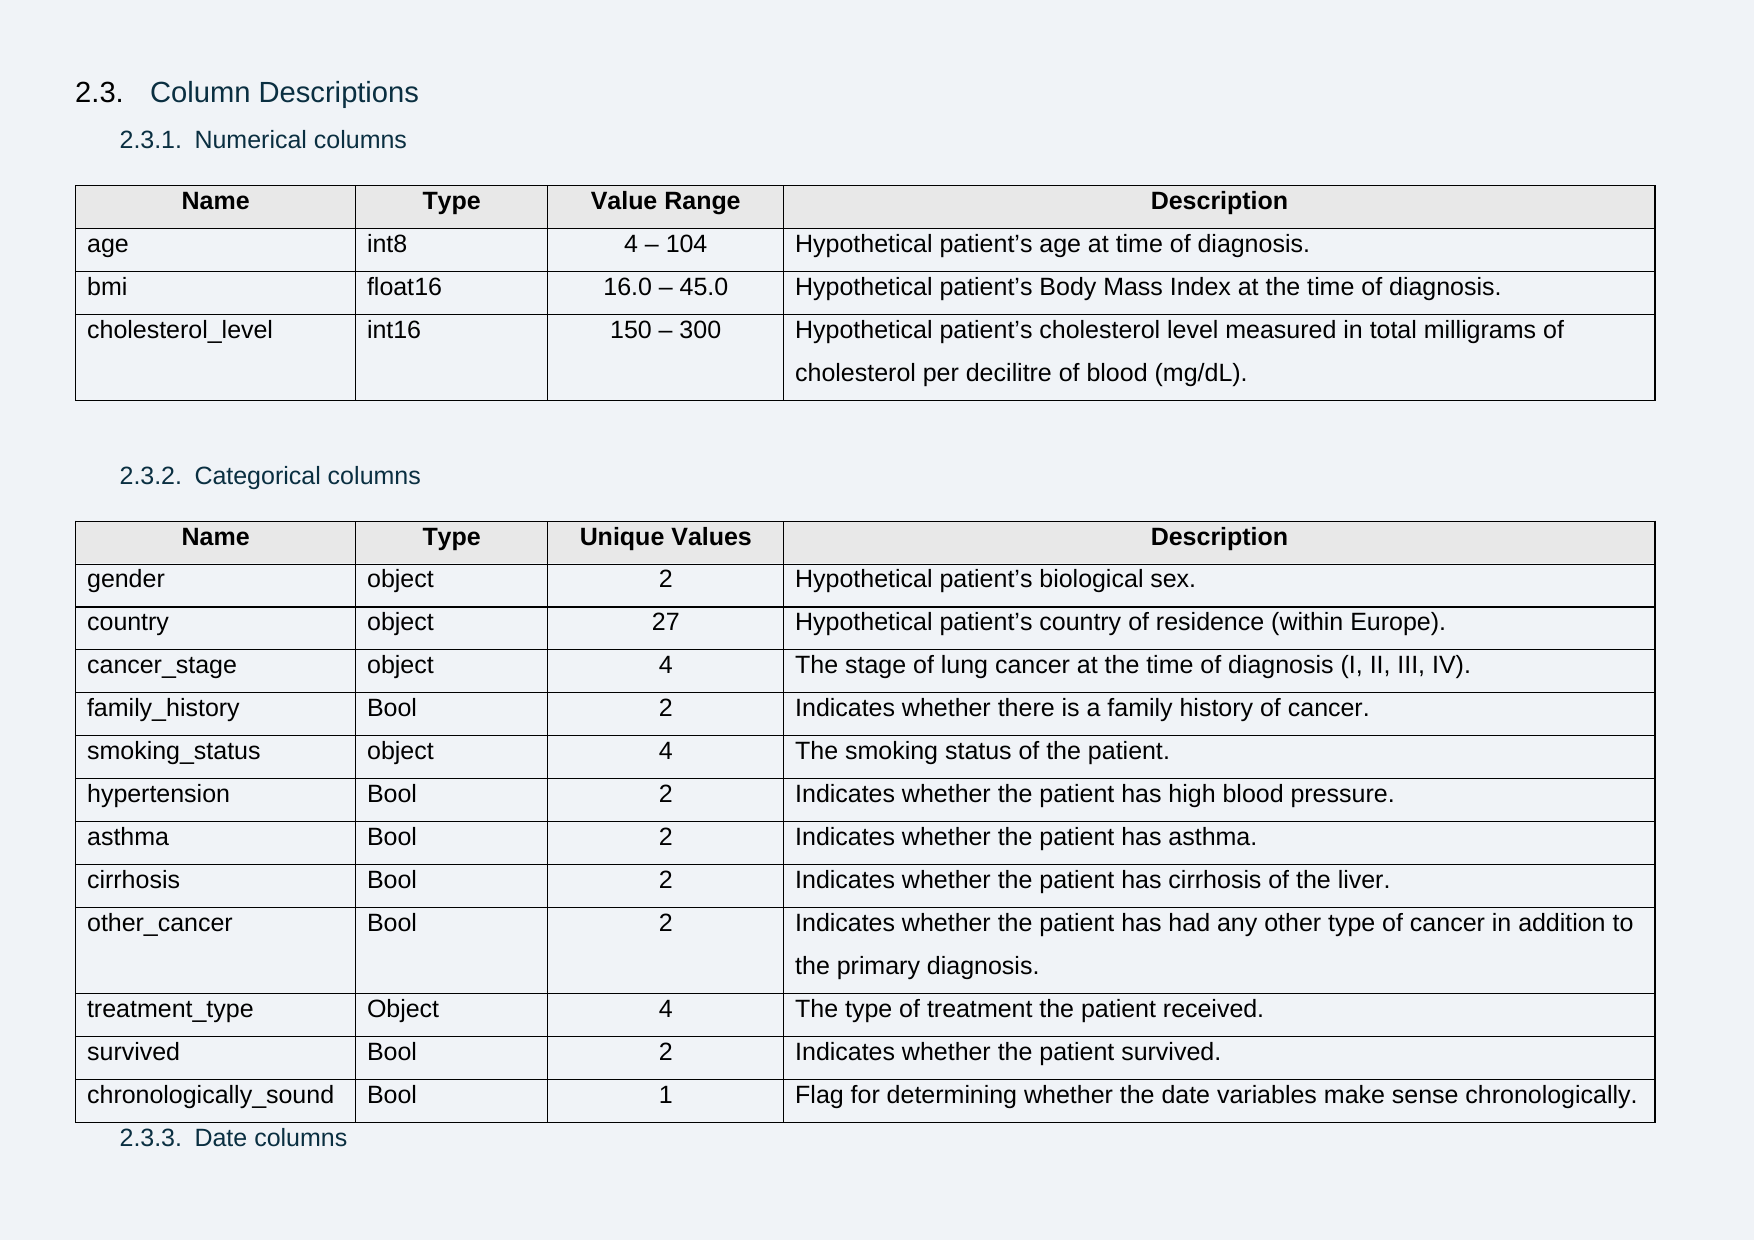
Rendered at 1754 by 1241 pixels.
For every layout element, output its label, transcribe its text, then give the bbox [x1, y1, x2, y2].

table_cell 27 [548, 608, 783, 649]
table_cell hypertension [76, 779, 355, 821]
table_cell cirrhosis [76, 865, 355, 907]
table_cell Indicates whether the patient has had any other type of cancer in addition to the primary diagnosis. [784, 908, 1654, 993]
table_cell 16.0 – 45.0 [548, 272, 783, 314]
table_cell Hypothetical patient’s age at time of diagnosis. [784, 229, 1654, 271]
table_cell 2 [548, 565, 783, 606]
table_header Name [76, 186, 355, 228]
table_cell Bool [356, 822, 547, 864]
table_cell survived [76, 1037, 355, 1079]
list Date columns [119, 1123, 1679, 1151]
table_cell 1 [548, 1080, 783, 1122]
table_cell 2 [548, 908, 783, 993]
table_cell bmi [76, 272, 355, 314]
table_cell Hypothetical patient’s country of residence (within Europe). [784, 608, 1654, 649]
table_header Value Range [548, 186, 783, 228]
table_cell 2 [548, 693, 783, 735]
table_cell Hypothetical patient’s cholesterol level measured in total milligrams of cholesterol per decilitre of blood (mg/dL). [784, 315, 1654, 400]
table_cell The type of treatment the patient received. [784, 994, 1654, 1036]
table_cell 2 [548, 865, 783, 907]
table_cell other_cancer [76, 908, 355, 993]
table_cell cancer_stage [76, 650, 355, 692]
table_cell 4 [548, 994, 783, 1036]
table_cell object [356, 736, 547, 778]
list Numerical columns [119, 125, 1679, 154]
table_cell int16 [356, 315, 547, 400]
table_cell Indicates whether there is a family history of cancer. [784, 693, 1654, 735]
table_cell Bool [356, 693, 547, 735]
table_cell Indicates whether the patient has asthma. [784, 822, 1654, 864]
table_cell Bool [356, 1037, 547, 1079]
table_cell asthma [76, 822, 355, 864]
table_cell The smoking status of the patient. [784, 736, 1654, 778]
table_cell object [356, 608, 547, 649]
table_header Description [784, 522, 1654, 563]
table_header Type [356, 186, 547, 228]
table_cell Bool [356, 1080, 547, 1122]
table_cell 4 [548, 650, 783, 692]
table_cell country [76, 608, 355, 649]
table_header Description [784, 186, 1654, 228]
table_cell smoking_status [76, 736, 355, 778]
table_header Name [76, 522, 355, 563]
table_cell The stage of lung cancer at the time of diagnosis (I, II, III, IV). [784, 650, 1654, 692]
table_cell treatment_type [76, 994, 355, 1036]
list Column Descriptions [75, 75, 1679, 108]
table_cell Flag for determining whether the date variables make sense chronologically. [784, 1080, 1654, 1122]
table_cell age [76, 229, 355, 271]
list Categorical columns [119, 461, 1679, 489]
table_cell cholesterol_level [76, 315, 355, 400]
table_cell object [356, 650, 547, 692]
table_cell family_history [76, 693, 355, 735]
table_header Type [356, 522, 547, 563]
table_cell 2 [548, 779, 783, 821]
table_cell Hypothetical patient’s Body Mass Index at the time of diagnosis. [784, 272, 1654, 314]
table_cell chronologically_sound [76, 1080, 355, 1122]
table_header Unique Values [548, 522, 783, 563]
table_cell 150 – 300 [548, 315, 783, 400]
table_cell Indicates whether the patient has cirrhosis of the liver. [784, 865, 1654, 907]
table_cell Bool [356, 779, 547, 821]
table_cell 2 [548, 1037, 783, 1079]
table_cell Bool [356, 865, 547, 907]
table_cell Indicates whether the patient survived. [784, 1037, 1654, 1079]
table_cell Hypothetical patient’s biological sex. [784, 565, 1654, 606]
table_cell float16 [356, 272, 547, 314]
table_cell object [356, 565, 547, 606]
table_cell int8 [356, 229, 547, 271]
table_cell Bool [356, 908, 547, 993]
table_cell Indicates whether the patient has high blood pressure. [784, 779, 1654, 821]
table_cell 2 [548, 822, 783, 864]
table_cell gender [76, 565, 355, 606]
table_cell 4 – 104 [548, 229, 783, 271]
table_cell Object [356, 994, 547, 1036]
table_cell 4 [548, 736, 783, 778]
